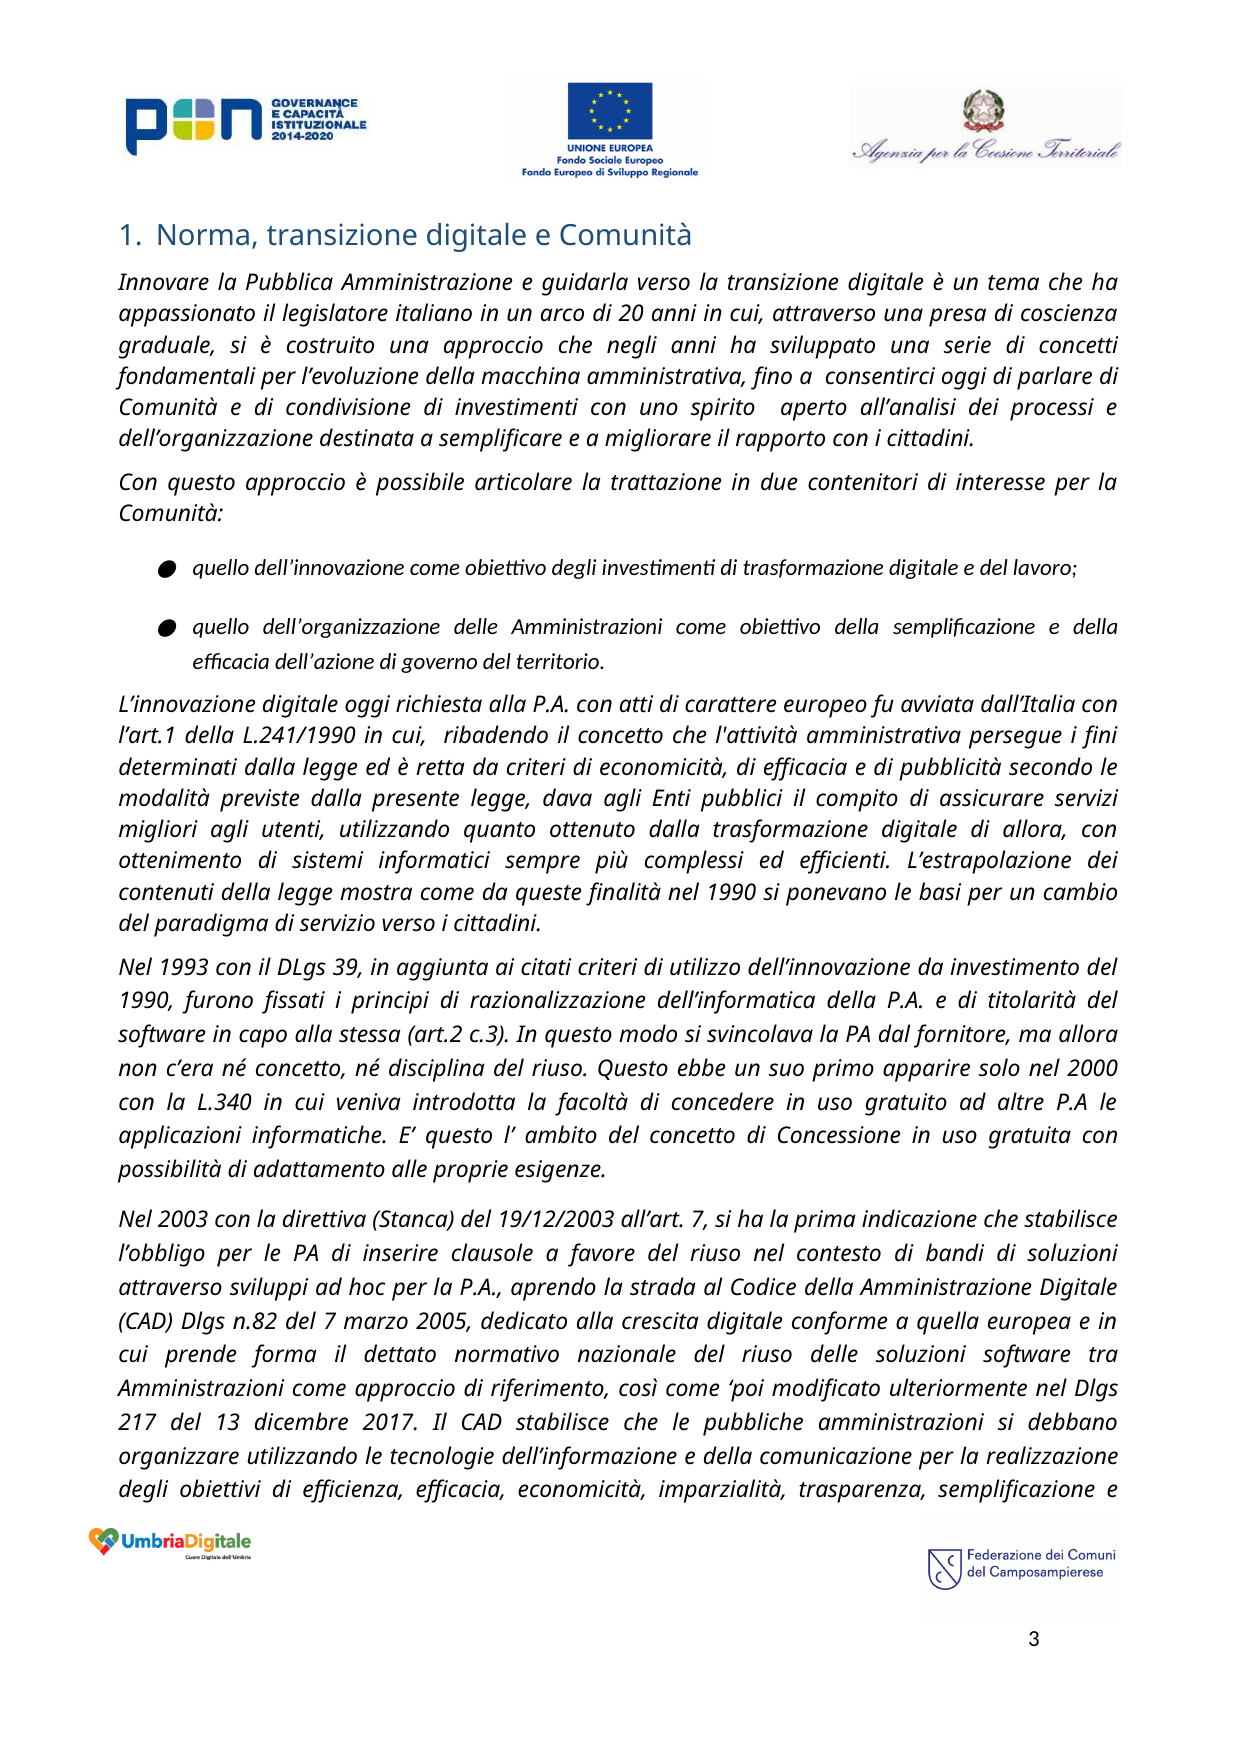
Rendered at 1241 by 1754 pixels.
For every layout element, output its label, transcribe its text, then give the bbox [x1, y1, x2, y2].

text L’innovazione digitale oggi richiesta alla P.A. con atti di carattere europeo fu avviata dall’Italia con l’art.1 della L.241/1990 in cui, ribadendo il concetto che l'attività amministrativa persegue i fini determinati dalla legge ed è retta da criteri di economicità, di efficacia e di pubblicità secondo le modalità previste dalla presente legge, dava agli Enti pubblici il compito di assicurare servizi migliori agli utenti, utilizzando quanto ottenuto dalla trasformazione digitale di allora, con ottenimento di sistemi informatici sempre più complessi ed efficienti. L’estrapolazione dei contenuti della legge mostra come da queste finalità nel 1990 si ponevano le basi per un cambio del paradigma di servizio verso i cittadini. [118, 688, 1122, 938]
picture [502, 75, 710, 180]
list quello dell’innovazione come obiettivo degli investimenti di trasformazione digitale e del lavoro; [155, 541, 1122, 588]
subtitle Norma, transizione digitale e Comunità [118, 214, 1122, 253]
text Nel 1993 con il DLgs 39, in aggiunta ai citati criteri di utilizzo dell’innovazione da investimento del 1990, furono fissati i principi di razionalizzazione dell’informatica della P.A. e di titolarità del software in capo alla stessa (art.2 c.3). In questo modo si svincolava la PA dal fornitore, ma allora non c’era né concetto, né disciplina del riuso. Questo ebbe un suo primo apparire solo nel 2000 con la L.340 in cui veniva introdotta la facoltà di concedere in uso gratuito ad altre P.A le applicazioni informatiche. E’ questo l’ ambito del concetto di Concessione in uso gratuita con possibilità di adattamento alle proprie esigenze. [118, 951, 1122, 1184]
text Innovare la Pubblica Amministrazione e guidarla verso la transizione digitale è un tema che ha appassionato il legislatore italiano in un arco di 20 anni in cui, attraverso una presa di coscienza graduale, si è costruito una approccio che negli anni ha sviluppato una serie di concetti fondamentali per l’evoluzione della macchina amministrativa, fino a consentirci oggi di parlare di Comunità e di condivisione di investimenti con uno spirito aperto all’analisi dei processi e dell’organizzazione destinata a semplificare e a migliorare il rapporto con i cittadini. [118, 266, 1122, 453]
picture [923, 1512, 1123, 1624]
picture [85, 1525, 254, 1562]
picture [848, 75, 1123, 169]
picture [118, 75, 371, 176]
text Con questo approccio è possibile articolare la trattazione in due contenitori di interesse per la Comunità: [118, 466, 1122, 528]
list quello dell’organizzazione delle Amministrazioni come obiettivo della semplificazione e della efficacia dell’azione di governo del territorio. [155, 601, 1122, 676]
